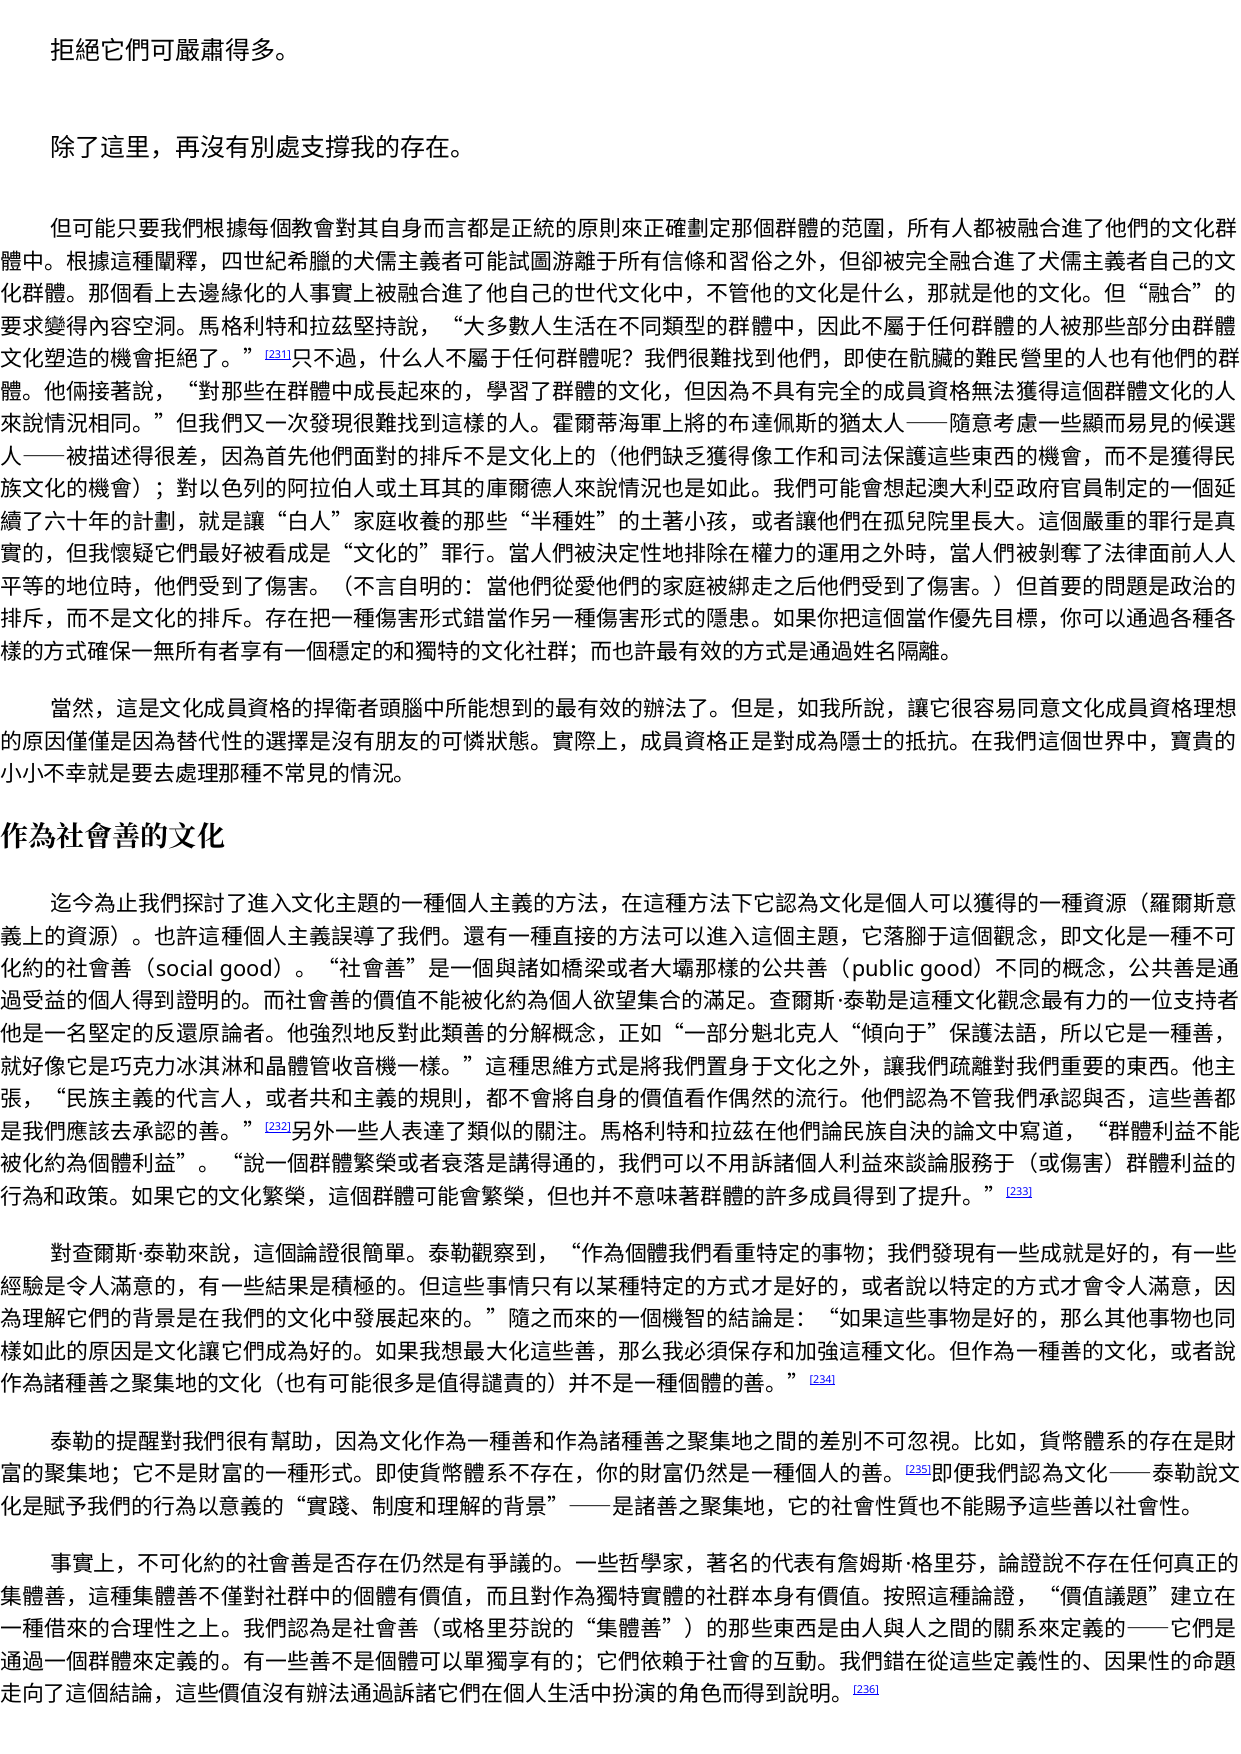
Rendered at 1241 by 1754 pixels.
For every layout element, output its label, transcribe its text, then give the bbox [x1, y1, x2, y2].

text 迄今為止我們探討了進入文化主題的一種個人主義的方法，在這種方法下它認為文化是個人可以獲得的一種資源（羅爾斯意義上的資源）。也許這種個人主義誤導了我們。還有一種直接的方法可以進入這個主題，它落腳于這個觀念，即文化是一種不可化約的社會善（social good）。“社會善”是一個與諸如橋梁或者大壩那樣的公共善（public good）不同的概念，公共善是通過受益的個人得到證明的。而社會善的價值不能被化約為個人欲望集合的滿足。查爾斯·泰勒是這種文化觀念最有力的一位支持者，他是一名堅定的反還原論者。他強烈地反對此類善的分解概念，正如“一部分魁北克人“傾向于”保護法語，所以它是一種善，就好像它是巧克力冰淇淋和晶體管收音機一樣。”這種思維方式是將我們置身于文化之外，讓我們疏離對我們重要的東西。他主張，“民族主義的代言人，或者共和主義的規則，都不會將自身的價值看作偶然的流行。他們認為不管我們承認與否，這些善都是我們應該去承認的善。”[232]另外一些人表達了類似的關注。馬格利特和拉茲在他們論民族自決的論文中寫道，“群體利益不能被化約為個體利益”。“說一個群體繁榮或者衰落是講得通的，我們可以不用訴諸個人利益來談論服務于（或傷害）群體利益的行為和政策。如果它的文化繁榮，這個群體可能會繁榮，但也并不意味著群體的許多成員得到了提升。”[233] [0, 886, 1240, 1211]
text 但可能只要我們根據每個教會對其自身而言都是正統的原則來正確劃定那個群體的范圍，所有人都被融合進了他們的文化群體中。根據這種闡釋，四世紀希臘的犬儒主義者可能試圖游離于所有信條和習俗之外，但卻被完全融合進了犬儒主義者自己的文化群體。那個看上去邊緣化的人事實上被融合進了他自己的世代文化中，不管他的文化是什么，那就是他的文化。但“融合”的要求變得內容空洞。馬格利特和拉茲堅持說，“大多數人生活在不同類型的群體中，因此不屬于任何群體的人被那些部分由群體文化塑造的機會拒絕了。”[231]只不過，什么人不屬于任何群體呢？我們很難找到他們，即使在骯臟的難民營里的人也有他們的群體。他倆接著說，“對那些在群體中成長起來的，學習了群體的文化，但因為不具有完全的成員資格無法獲得這個群體文化的人來說情況相同。”但我們又一次發現很難找到這樣的人。霍爾蒂海軍上將的布達佩斯的猶太人——隨意考慮一些顯而易見的候選人——被描述得很差，因為首先他們面對的排斥不是文化上的（他們缺乏獲得像工作和司法保護這些東西的機會，而不是獲得民族文化的機會）；對以色列的阿拉伯人或土耳其的庫爾德人來說情況也是如此。我們可能會想起澳大利亞政府官員制定的一個延續了六十年的計劃，就是讓“白人”家庭收養的那些“半種姓”的土著小孩，或者讓他們在孤兒院里長大。這個嚴重的罪行是真實的，但我懷疑它們最好被看成是“文化的”罪行。當人們被決定性地排除在權力的運用之外時，當人們被剝奪了法律面前人人平等的地位時，他們受到了傷害。（不言自明的：當他們從愛他們的家庭被綁走之后他們受到了傷害。）但首要的問題是政治的排斥，而不是文化的排斥。存在把一種傷害形式錯當作另一種傷害形式的隱患。如果你把這個當作優先目標，你可以通過各種各樣的方式確保一無所有者享有一個穩定的和獨特的文化社群；而也許最有效的方式是通過姓名隔離。 [0, 211, 1240, 666]
text 當然，這是文化成員資格的捍衛者頭腦中所能想到的最有效的辦法了。但是，如我所說，讓它很容易同意文化成員資格理想的原因僅僅是因為替代性的選擇是沒有朋友的可憐狀態。實際上，成員資格正是對成為隱士的抵抗。在我們這個世界中，寶貴的小小不幸就是要去處理那種不常見的情況。 [0, 691, 1240, 788]
text 除了這里，再沒有別處支撐我的存在。 [0, 113, 1240, 178]
text 事實上，不可化約的社會善是否存在仍然是有爭議的。一些哲學家，著名的代表有詹姆斯·格里芬，論證說不存在任何真正的集體善，這種集體善不僅對社群中的個體有價值，而且對作為獨特實體的社群本身有價值。按照這種論證，“價值議題”建立在一種借來的合理性之上。我們認為是社會善（或格里芬說的“集體善”）的那些東西是由人與人之間的關系來定義的——它們是通過一個群體來定義的。有一些善不是個體可以單獨享有的；它們依賴于社會的互動。我們錯在從這些定義性的、因果性的命題走向了這個結論，這些價值沒有辦法通過訴諸它們在個人生活中扮演的角色而得到說明。[236] [0, 1546, 1240, 1708]
text 對查爾斯·泰勒來說，這個論證很簡單。泰勒觀察到，“作為個體我們看重特定的事物；我們發現有一些成就是好的，有一些經驗是令人滿意的，有一些結果是積極的。但這些事情只有以某種特定的方式才是好的，或者說以特定的方式才會令人滿意，因為理解它們的背景是在我們的文化中發展起來的。”隨之而來的一個機智的結論是：“如果這些事物是好的，那么其他事物也同樣如此的原因是文化讓它們成為好的。如果我想最大化這些善，那么我必須保存和加強這種文化。但作為一種善的文化，或者說作為諸種善之聚集地的文化（也有可能很多是值得譴責的）并不是一種個體的善。”[234] [0, 1236, 1240, 1398]
text 作為社會善的文化 [0, 821, 1240, 853]
text 拒絕它們可嚴肅得多。 [0, 16, 1240, 81]
text 泰勒的提醒對我們很有幫助，因為文化作為一種善和作為諸種善之聚集地之間的差別不可忽視。比如，貨幣體系的存在是財富的聚集地；它不是財富的一種形式。即使貨幣體系不存在，你的財富仍然是一種個人的善。[235]即便我們認為文化——泰勒說文化是賦予我們的行為以意義的“實踐、制度和理解的背景”——是諸善之聚集地，它的社會性質也不能賜予這些善以社會性。 [0, 1423, 1240, 1521]
